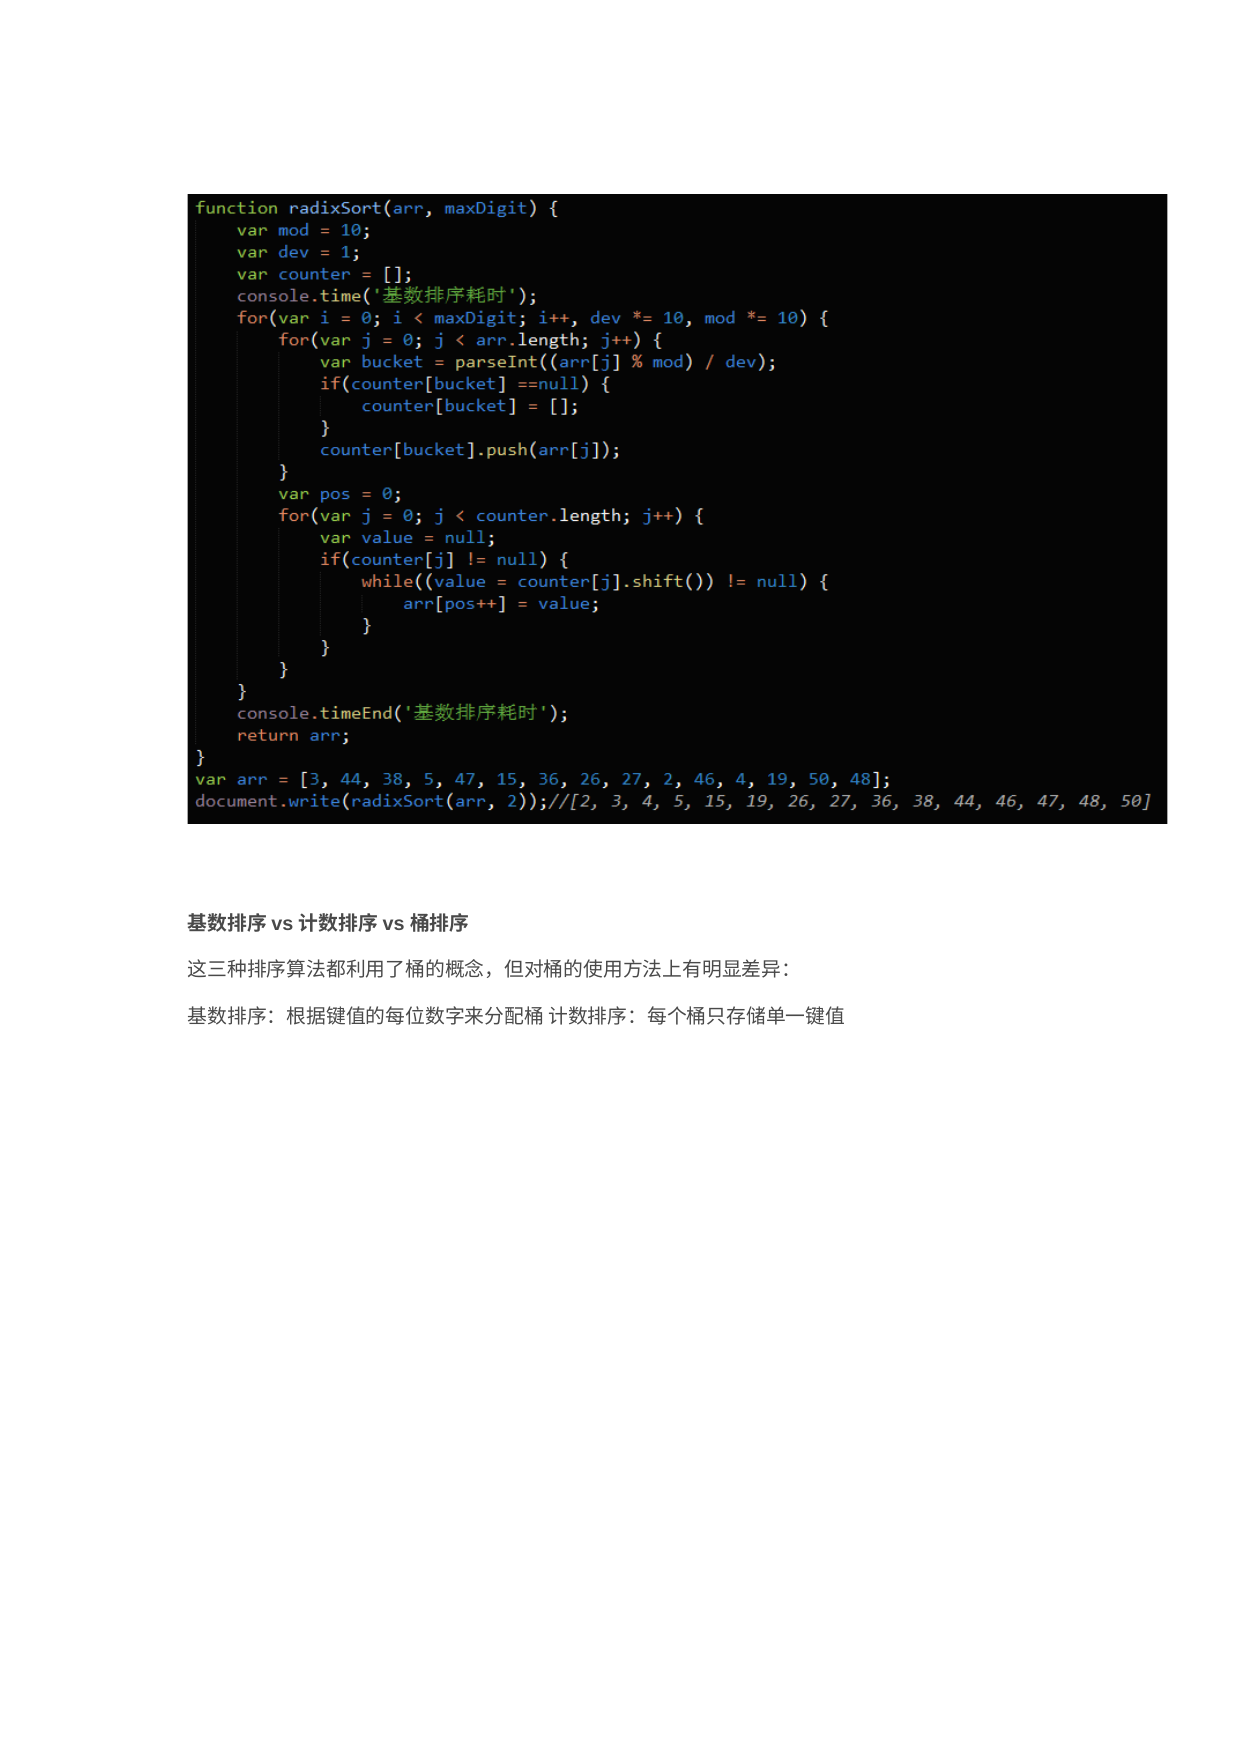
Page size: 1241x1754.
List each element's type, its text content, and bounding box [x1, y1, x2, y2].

picture [187, 194, 1168, 824]
text 基数排序 vs 计数排序 vs 桶排序 [187, 905, 1053, 938]
text 这三种排序算法都利用了桶的概念，但对桶的使用方法上有明显差异： [187, 952, 1053, 984]
text 基数排序：根据键值的每位数字来分配桶 计数排序：每个桶只存储单一键值 [187, 999, 1053, 1031]
